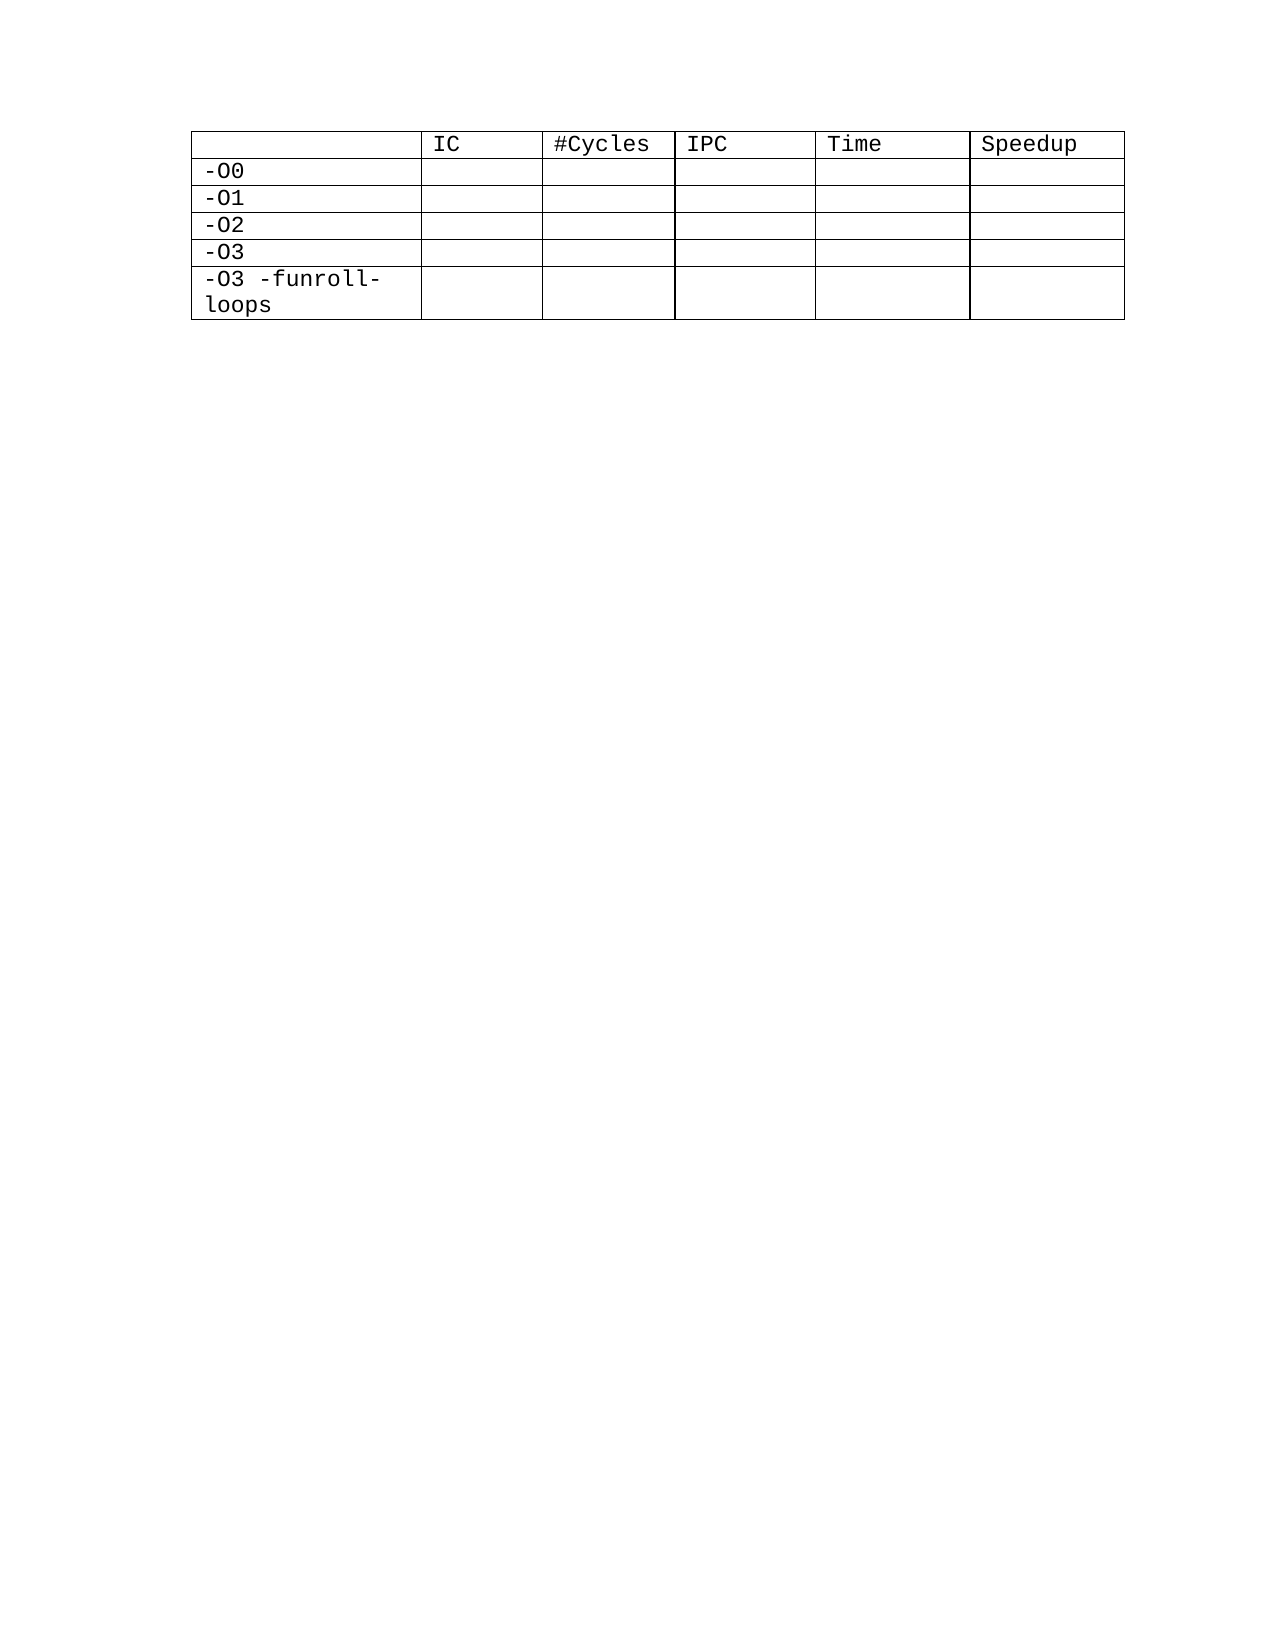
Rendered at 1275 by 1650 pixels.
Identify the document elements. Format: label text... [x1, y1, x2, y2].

table_cell -O3 -funroll-loops [192, 267, 421, 319]
table_cell [816, 186, 969, 212]
table_cell [676, 240, 815, 266]
table_cell [971, 240, 1124, 266]
table_header [192, 132, 421, 158]
table_cell [816, 159, 969, 185]
table_cell [816, 267, 969, 319]
table_cell [422, 267, 542, 319]
table_cell [971, 159, 1124, 185]
table_header Time [816, 132, 969, 158]
table_cell [816, 240, 969, 266]
table_cell [422, 240, 542, 266]
table_cell [543, 186, 674, 212]
table_cell [422, 213, 542, 239]
table_cell [971, 186, 1124, 212]
table_header #Cycles [543, 132, 674, 158]
table_cell -O2 [192, 213, 421, 239]
table_cell [676, 267, 815, 319]
table_cell [543, 240, 674, 266]
table_cell [543, 267, 674, 319]
table_cell [543, 159, 674, 185]
table_header IPC [676, 132, 815, 158]
table_cell [676, 159, 815, 185]
table_cell [816, 213, 969, 239]
table_cell [676, 213, 815, 239]
table_cell -O1 [192, 186, 421, 212]
table_header Speedup [971, 132, 1124, 158]
table_cell -O3 [192, 240, 421, 266]
table_cell -O0 [192, 159, 421, 185]
table_cell [971, 213, 1124, 239]
table_cell [422, 186, 542, 212]
table_cell [422, 159, 542, 185]
table_cell [971, 267, 1124, 319]
table_cell [676, 186, 815, 212]
table_cell [543, 213, 674, 239]
table_header IC [422, 132, 542, 158]
